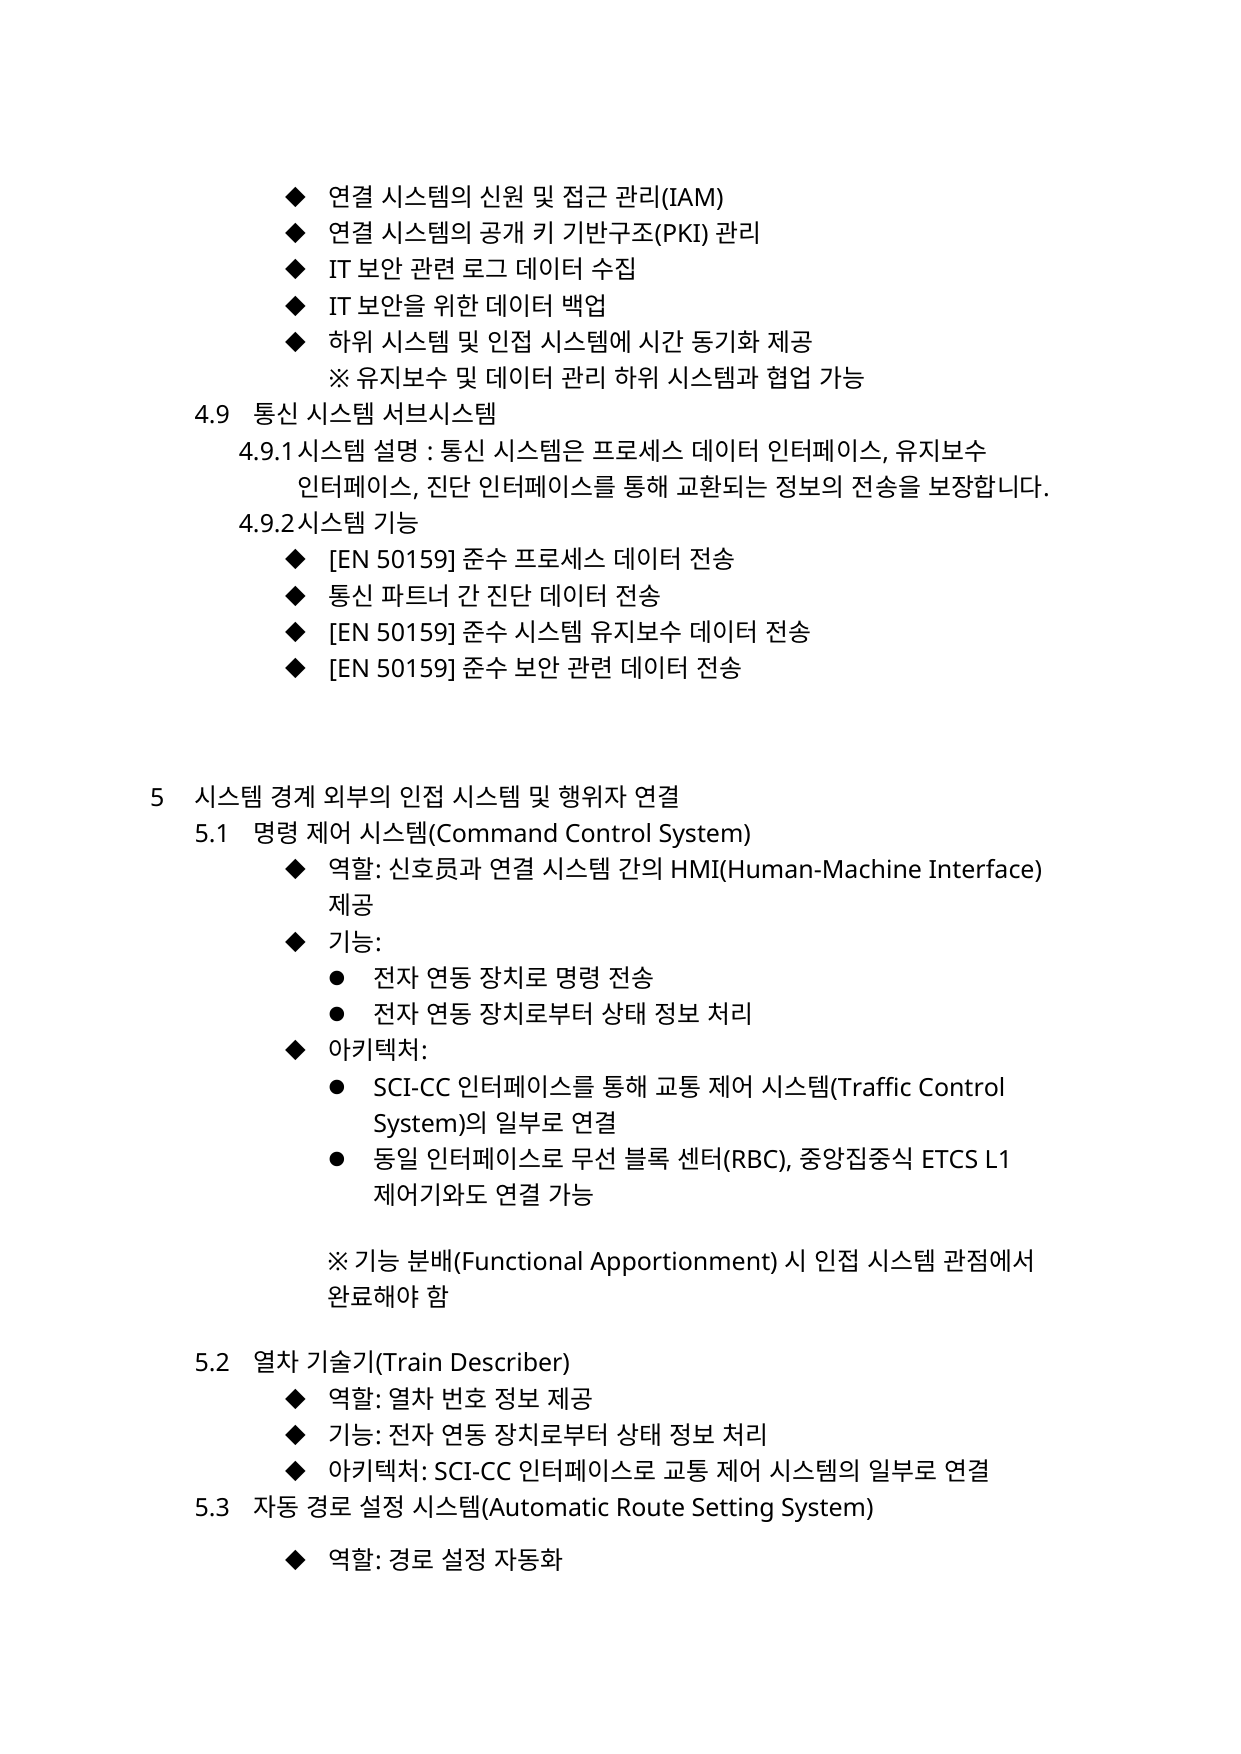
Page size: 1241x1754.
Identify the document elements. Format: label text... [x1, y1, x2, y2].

list 전자 연동 장치로부터 상태 정보 처리 [327, 994, 1090, 1031]
list 역할: 신호员과 연결 시스템 간의 HMI(Human-Machine Interface) 제공 [283, 849, 1090, 922]
list ※ 유지보수 및 데이터 관리 하위 시스템과 협업 가능 [329, 358, 1090, 395]
list 하위 시스템 및 인접 시스템에 시간 동기화 제공 [283, 322, 1090, 358]
list IT 보안을 위한 데이터 백업 [283, 286, 1090, 322]
list IT 보안 관련 로그 데이터 수집 [283, 250, 1090, 286]
list [EN 50159] 준수 보안 관련 데이터 전송 [283, 648, 1090, 685]
list [EN 50159] 준수 시스템 유지보수 데이터 전송 [283, 612, 1090, 648]
list [EN 50159] 준수 프로세스 데이터 전송 [283, 540, 1090, 576]
list 기능: [283, 922, 1090, 958]
list 연결 시스템의 공개 키 기반구조(PKI) 관리 [283, 213, 1090, 250]
list 시스템 설명 : 통신 시스템은 프로세스 데이터 인터페이스, 유지보수 인터페이스, 진단 인터페이스를 통해 교환되는 정보의 전송을 보장합니다. [238, 431, 1090, 503]
list 시스템 경계 외부의 인접 시스템 및 행위자 연결 [150, 777, 1090, 813]
list 시스템 기능 [238, 503, 1090, 540]
text ※ 기능 분배(Functional Apportionment) 시 인접 시스템 관점에서 완료해야 함 [327, 1241, 1090, 1314]
list 명령 제어 시스템(Command Control System) [194, 813, 1090, 849]
list 아키텍처: SCI-CC 인터페이스로 교통 제어 시스템의 일부로 연결 [283, 1452, 1090, 1488]
list 자동 경로 설정 시스템(Automatic Route Setting System) [194, 1488, 1090, 1524]
list 통신 시스템 서브시스템 [194, 395, 1090, 431]
list 아키텍처: [283, 1031, 1090, 1067]
list 연결 시스템의 신원 및 접근 관리(IAM) [283, 177, 1090, 213]
list 역할: 열차 번호 정보 제공 [283, 1379, 1090, 1415]
list 통신 파트너 간 진단 데이터 전송 [283, 576, 1090, 612]
list 기능: 전자 연동 장치로부터 상태 정보 처리 [283, 1415, 1090, 1452]
list 열차 기술기(Train Describer) [194, 1343, 1090, 1379]
list 전자 연동 장치로 명령 전송 [327, 958, 1090, 994]
list 역할: 경로 설정 자동화 [283, 1541, 1090, 1577]
list SCI-CC 인터페이스를 통해 교통 제어 시스템(Traffic Control System)의 일부로 연결 [327, 1067, 1090, 1139]
list 동일 인터페이스로 무선 블록 센터(RBC), 중앙집중식 ETCS L1 제어기와도 연결 가능 [327, 1139, 1090, 1212]
